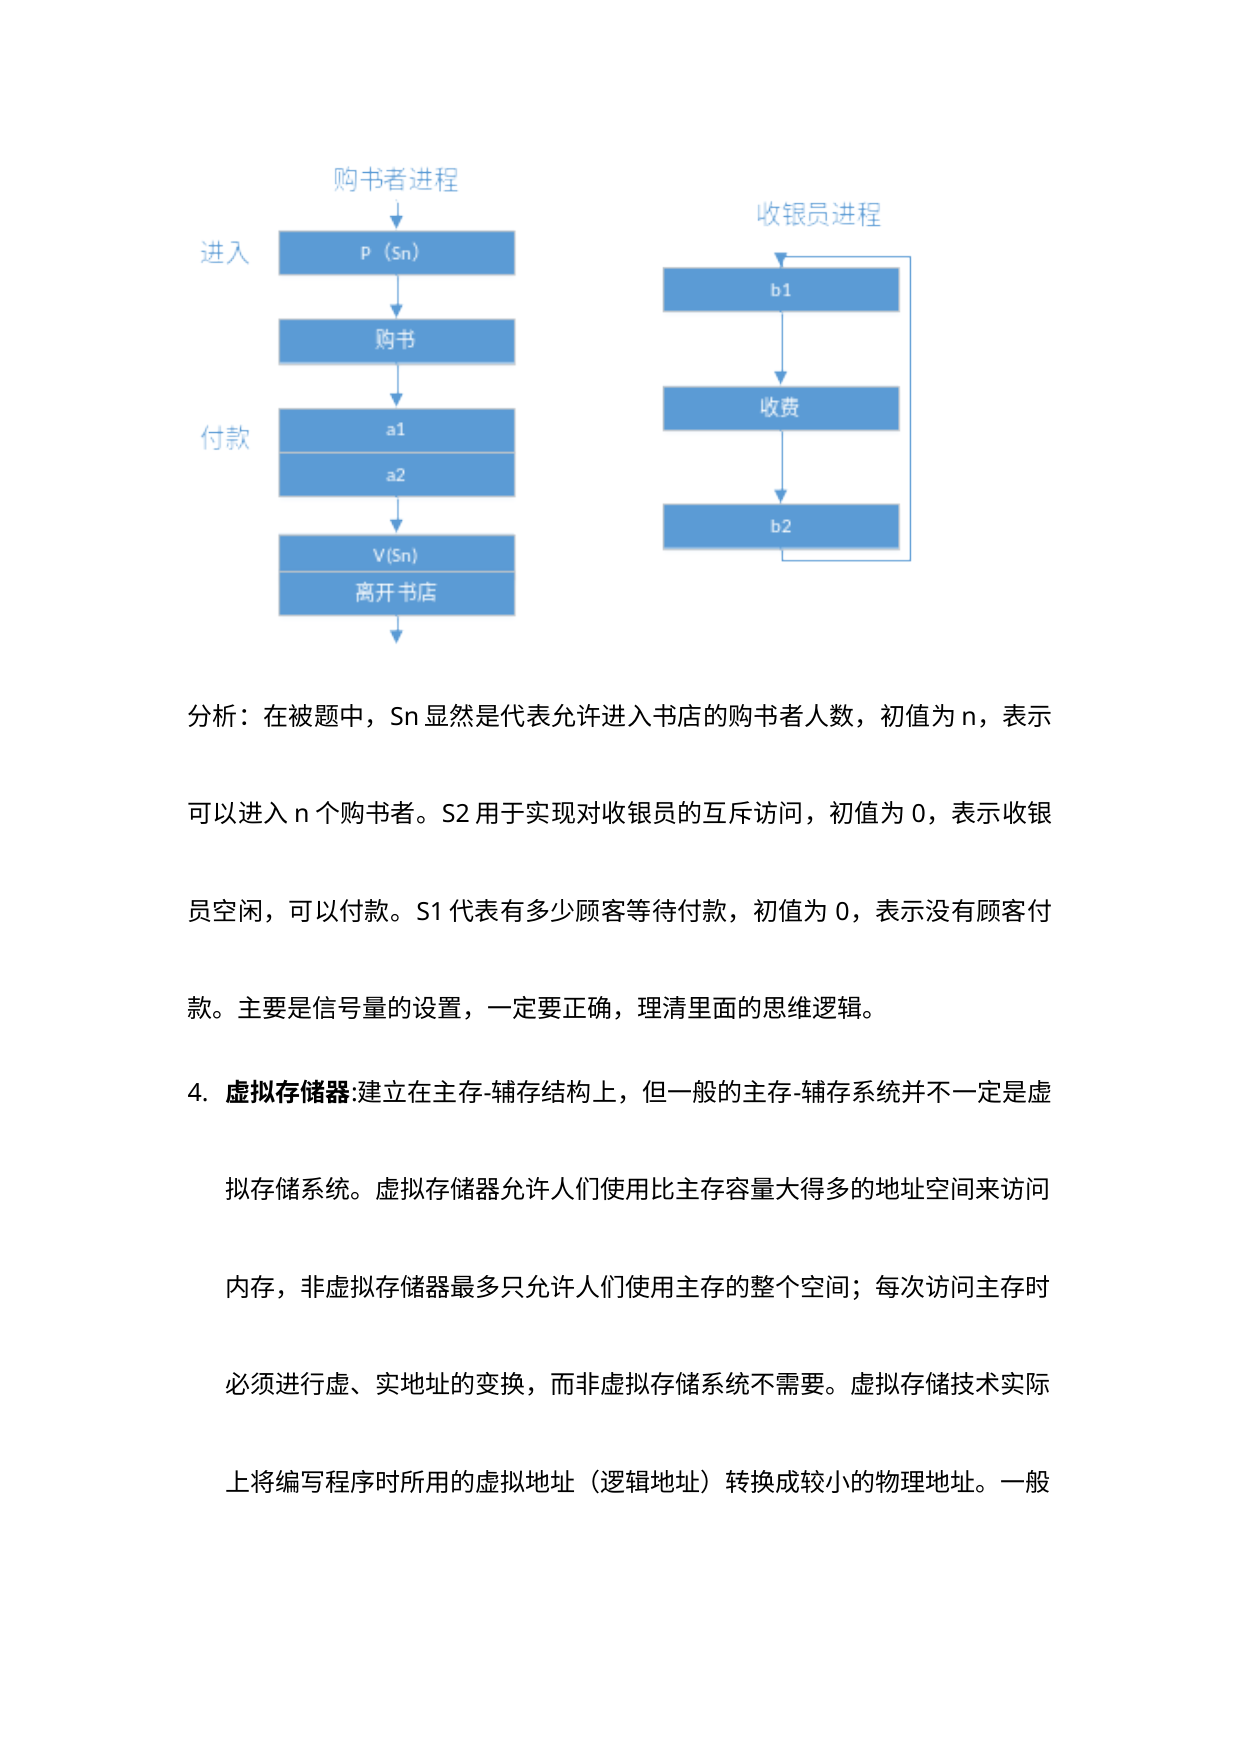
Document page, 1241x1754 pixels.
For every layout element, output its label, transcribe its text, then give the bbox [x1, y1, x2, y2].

text 分析：在被题中，Sn显然是代表允许进入书店的购书者人数，初值为n，表示可以进入n个购书者。S2用于实现对收银员的互斥访问，初值为0，表示收银员空闲，可以付款。S1代表有多少顾客等待付款，初值为0，表示没有顾客付款。主要是信号量的设置，一定要正确，理清里面的思维逻辑。 [187, 682, 1053, 1039]
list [187, 1058, 1053, 1513]
